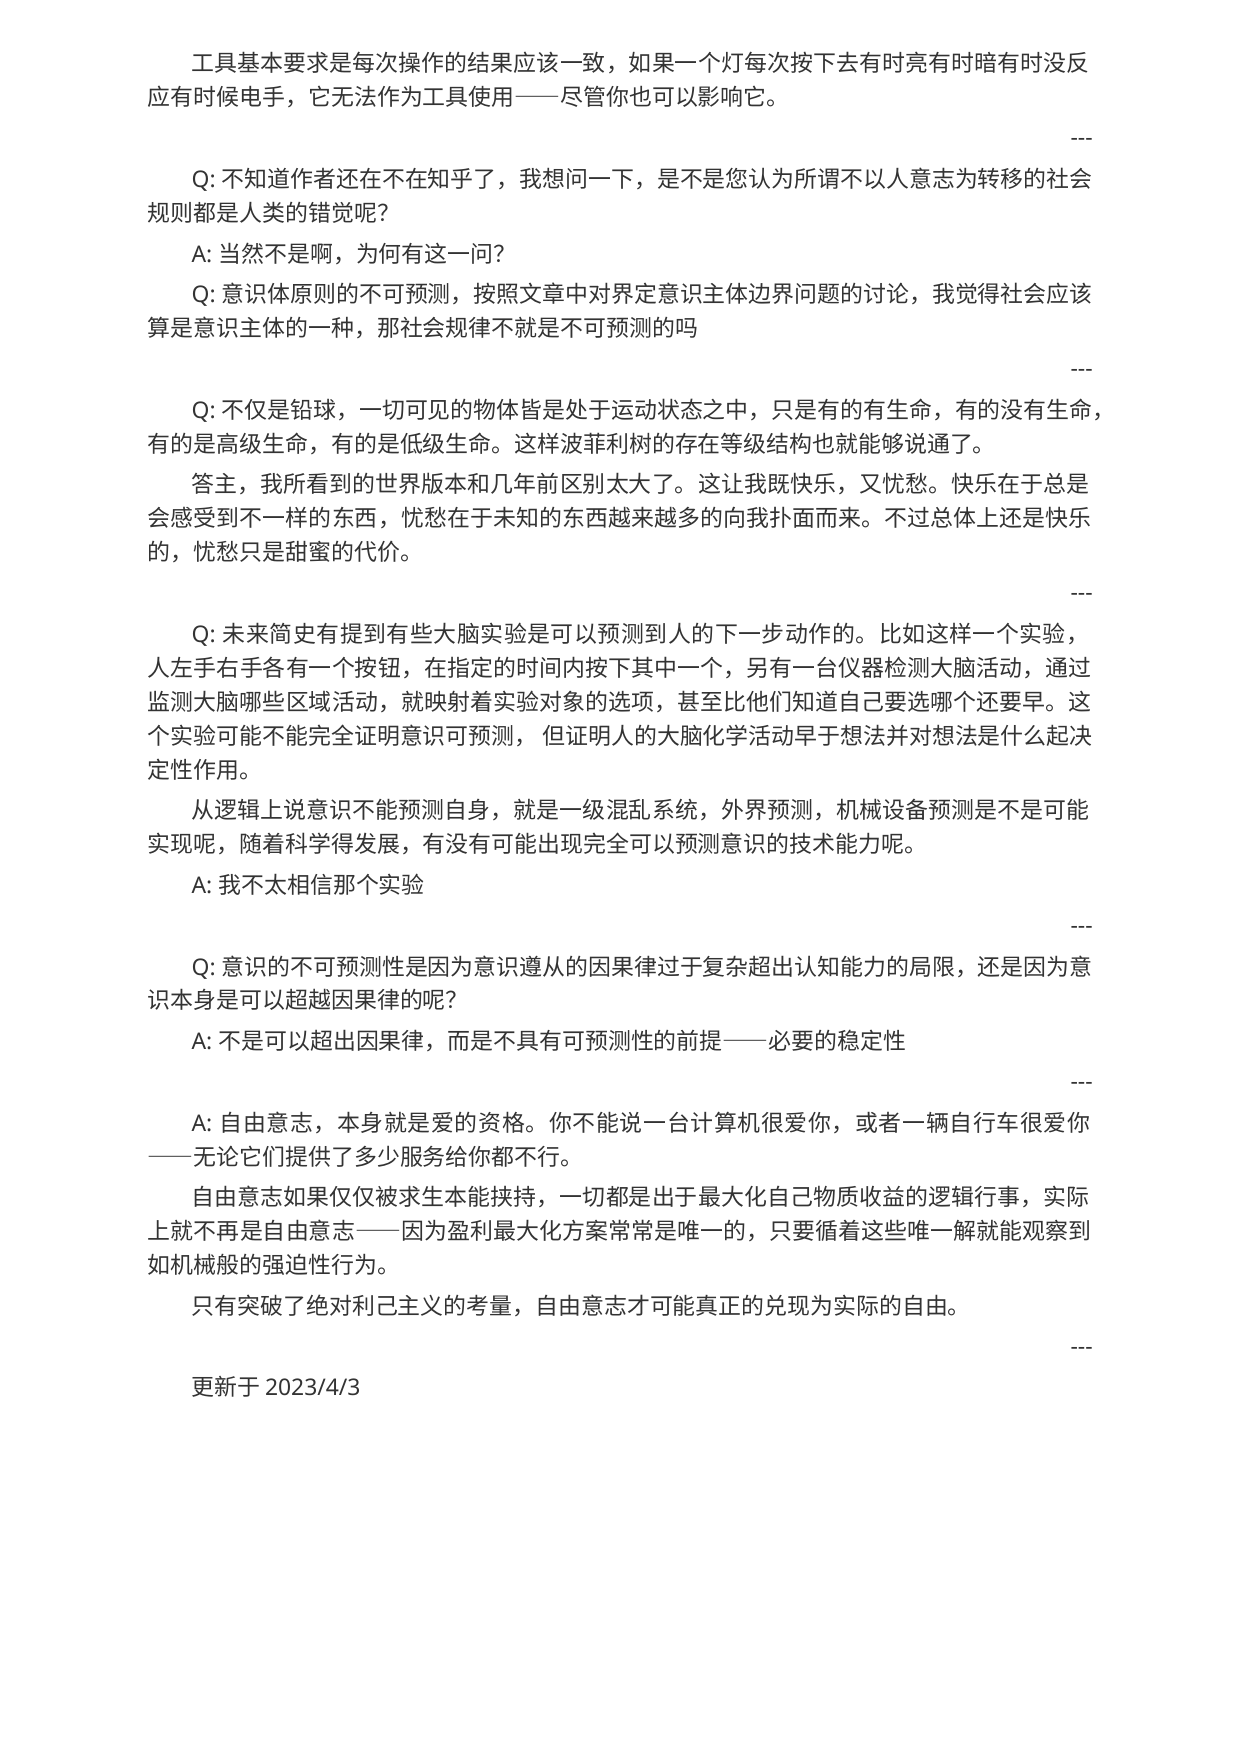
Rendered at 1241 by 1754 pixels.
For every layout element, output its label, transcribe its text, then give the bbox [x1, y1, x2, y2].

text --- [148, 907, 1092, 941]
text Q: 未来简史有提到有些大脑实验是可以预测到人的下一步动作的。比如这样一个实验， 人左手右手各有一个按钮，在指定的时间内按下其中一个，另有一台仪器检测大脑活动，通过监测大脑哪些区域活动，就映射着实验对象的选项，甚至比他们知道自己要选哪个还要早。这个实验可能不能完全证明意识可预测， 但证明人的大脑化学活动早于想法并对想法是什么起决定性作用。 [148, 615, 1092, 785]
text Q: 意识体原则的不可预测，按照文章中对界定意识主体边界问题的讨论，我觉得社会应该算是意识主体的一种，那社会规律不就是不可预测的吗 [148, 276, 1092, 344]
text --- [148, 351, 1092, 384]
text --- [148, 1328, 1092, 1362]
text Q: 意识的不可预测性是因为意识遵从的因果律过于复杂超出认知能力的局限，还是因为意识本身是可以超越因果律的呢？ [148, 948, 1092, 1016]
text A: 自由意志，本身就是爱的资格。你不能说一台计算机很爱你，或者一辆自行车很爱你——无论它们提供了多少服务给你都不行。 [148, 1104, 1092, 1172]
text --- [148, 1063, 1092, 1097]
text 工具基本要求是每次操作的结果应该一致，如果一个灯每次按下去有时亮有时暗有时没反应有时候电手，它无法作为工具使用——尽管你也可以影响它。 [148, 45, 1092, 113]
text Q: 不知道作者还在不在知乎了，我想问一下，是不是您认为所谓不以人意志为转移的社会规则都是人类的错觉呢？ [148, 160, 1092, 228]
text A: 我不太相信那个实验 [148, 867, 1092, 901]
text 只有突破了绝对利己主义的考量，自由意志才可能真正的兑现为实际的自由。 [148, 1287, 1092, 1321]
text A: 不是可以超出因果律，而是不具有可预测性的前提——必要的稳定性 [148, 1023, 1092, 1057]
text 自由意志如果仅仅被求生本能挟持，一切都是出于最大化自己物质收益的逻辑行事，实际上就不再是自由意志——因为盈利最大化方案常常是唯一的，只要循着这些唯一解就能观察到如机械般的强迫性行为。 [148, 1179, 1092, 1281]
text 更新于2023/4/3 [148, 1369, 1092, 1403]
text A: 当然不是啊，为何有这一问？ [148, 235, 1092, 269]
text --- [148, 120, 1092, 154]
text --- [148, 574, 1092, 608]
text Q: 不仅是铅球，一切可见的物体皆是处于运动状态之中，只是有的有生命，有的没有生命，有的是高级生命，有的是低级生命。这样波菲利树的存在等级结构也就能够说通了。 [148, 391, 1092, 459]
text 答主，我所看到的世界版本和几年前区别太大了。这让我既快乐，又忧愁。快乐在于总是会感受到不一样的东西，忧愁在于未知的东西越来越多的向我扑面而来。不过总体上还是快乐的，忧愁只是甜蜜的代价。 [148, 466, 1092, 568]
text 从逻辑上说意识不能预测自身，就是一级混乱系统，外界预测，机械设备预测是不是可能实现呢，随着科学得发展，有没有可能出现完全可以预测意识的技术能力呢。 [148, 792, 1092, 860]
